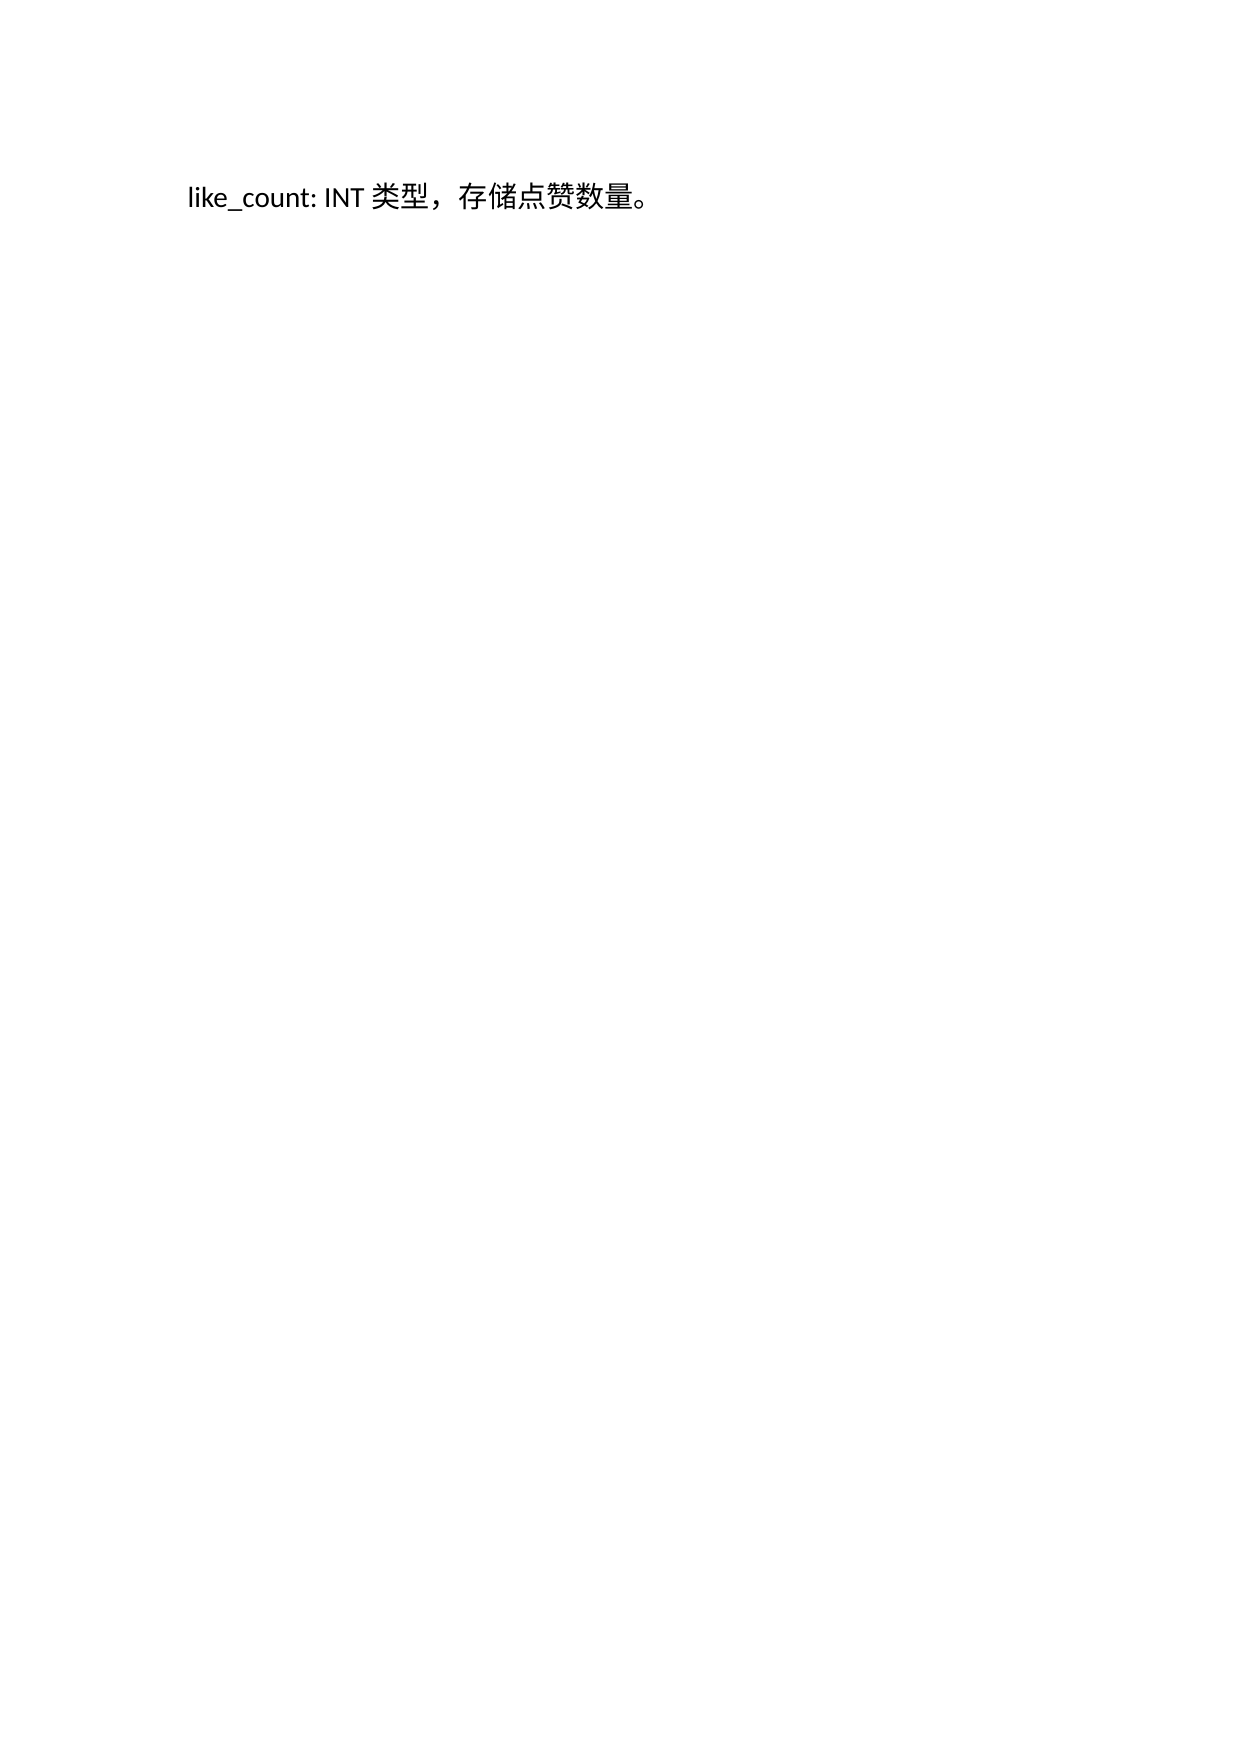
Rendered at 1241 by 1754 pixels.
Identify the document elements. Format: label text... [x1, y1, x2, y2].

text like_count: INT 类型，存储点赞数量。 [187, 162, 1053, 227]
